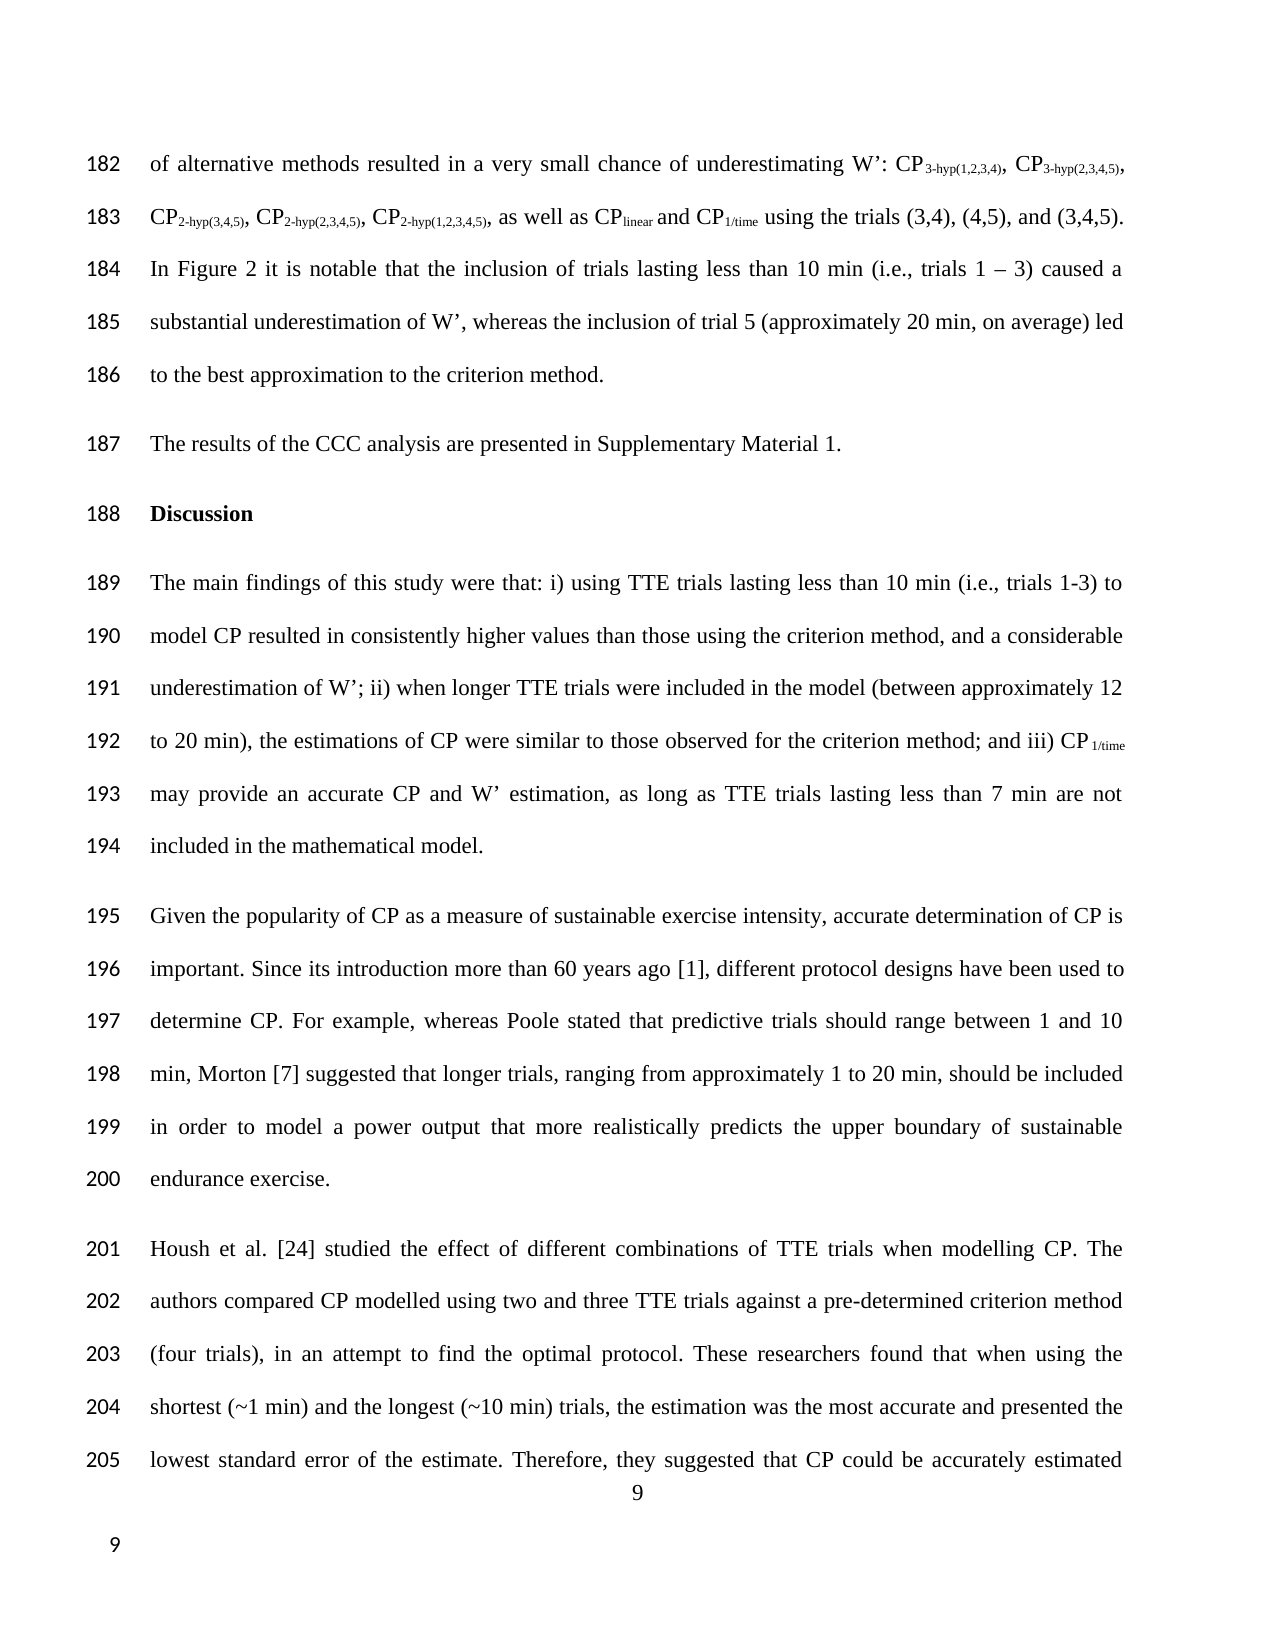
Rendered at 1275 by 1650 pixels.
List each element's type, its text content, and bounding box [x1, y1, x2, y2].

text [150, 150, 1125, 387]
text The results of the CCC analysis are presented in Supplementary Material 1. [150, 430, 1125, 457]
text Discussion [150, 499, 1125, 526]
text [150, 1235, 1125, 1472]
text The main findings of this study were that: i) using TTE trials lasting less than 10 min (i.e., trials 1-3) to model CP resulted in consistently higher values than those using the criterion method, and a considerable underestimation of W’; ii) when longer TTE trials were included in the model (between approximately 12 to 20 min), the estimations of CP were similar to those observed for the criterion method; and iii) CP1/time may provide an accurate CP and W’ estimation, as long as TTE trials lasting less than 7 min are not included in the mathematical model. [150, 569, 1125, 859]
text Given the popularity of CP as a measure of sustainable exercise intensity, accurate determination of CP is important. Since its introduction more than 60 years ago [1], different protocol designs have been used to determine CP. For example, whereas Poole stated that predictive trials should range between 1 and 10 min, Morton [7] suggested that longer trials, ranging from approximately 1 to 20 min, should be included in order to model a power output that more realistically predicts the upper boundary of sustainable endurance exercise. [150, 902, 1125, 1192]
